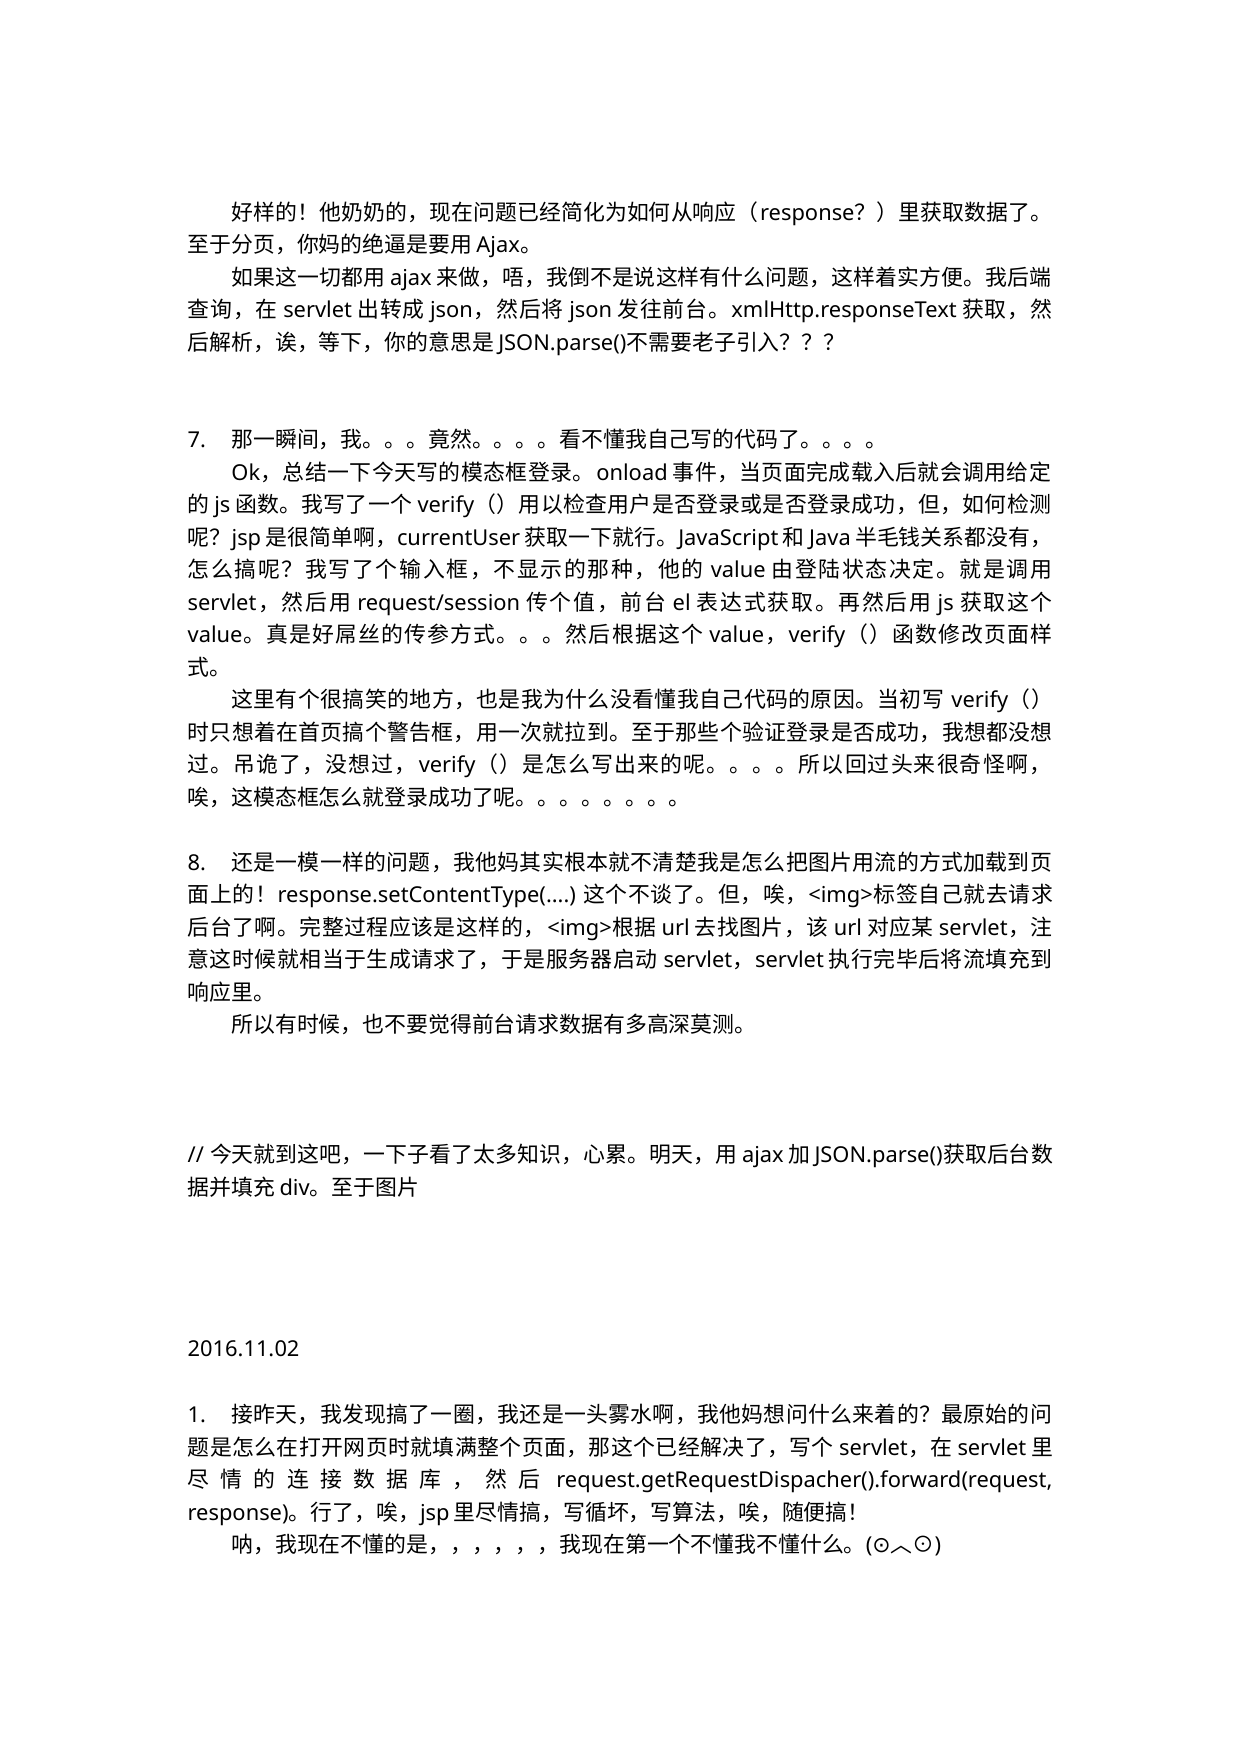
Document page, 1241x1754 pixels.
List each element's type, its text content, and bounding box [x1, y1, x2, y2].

list // 今天就到这吧，一下子看了太多知识，心累。明天，用ajax加JSON.parse()获取后台数据并填充div。至于图片 [187, 1137, 1053, 1202]
list 7. 那一瞬间，我。。。竟然。。。。看不懂我自己写的代码了。。。。 [187, 422, 1053, 454]
list 所以有时候，也不要觉得前台请求数据有多高深莫测。 [187, 1007, 1053, 1039]
list 2016.11.02 [187, 1332, 1053, 1364]
list 还是一模一样的问题，我他妈其实根本就不清楚我是怎么把图片用流的方式加载到页面上的！response.setContentType(....) 这个不谈了。但，唉，<img>标签自己就去请求后台了啊。完整过程应该是这样的，<img>根据url去找图片，该url对应某servlet，注意这时候就相当于生成请求了，于是服务器启动servlet，servlet执行完毕后将流填充到响应里。 [187, 844, 1053, 1007]
list 接昨天，我发现搞了一圈，我还是一头雾水啊，我他妈想问什么来着的？最原始的问题是怎么在打开网页时就填满整个页面，那这个已经解决了，写个servlet，在servlet里尽情的连接数据库，然后request.getRequestDispacher().forward(request, response)。行了，唉，jsp里尽情搞，写循坏，写算法，唉，随便搞！ [187, 1397, 1053, 1527]
list Ok，总结一下今天写的模态框登录。onload事件，当页面完成载入后就会调用给定的js函数。我写了一个verify（）用以检查用户是否登录或是否登录成功，但，如何检测呢？jsp是很简单啊，currentUser获取一下就行。JavaScript和Java半毛钱关系都没有，怎么搞呢？我写了个输入框，不显示的那种，他的value由登陆状态决定。就是调用servlet，然后用request/session传个值，前台el表达式获取。再然后用js获取这个value。真是好屌丝的传参方式。。。然后根据这个value，verify（）函数修改页面样式。 [187, 454, 1053, 682]
list 好样的！他奶奶的，现在问题已经简化为如何从响应（response？）里获取数据了。至于分页，你妈的绝逼是要用Ajax。 [187, 194, 1053, 259]
list 呐，我现在不懂的是，，，，，，我现在第一个不懂我不懂什么。(⊙︿⊙) [187, 1527, 1053, 1559]
list 如果这一切都用ajax来做，唔，我倒不是说这样有什么问题，这样着实方便。我后端查询，在servlet出转成json，然后将json发往前台。xmlHttp.responseText获取，然后解析，诶，等下，你的意思是JSON.parse()不需要老子引入？？？ [187, 259, 1053, 357]
list 这里有个很搞笑的地方，也是我为什么没看懂我自己代码的原因。当初写verify（）时只想着在首页搞个警告框，用一次就拉到。至于那些个验证登录是否成功，我想都没想过。吊诡了，没想过，verify（）是怎么写出来的呢。。。。所以回过头来很奇怪啊，唉，这模态框怎么就登录成功了呢。。。。。。。。 [187, 682, 1053, 812]
